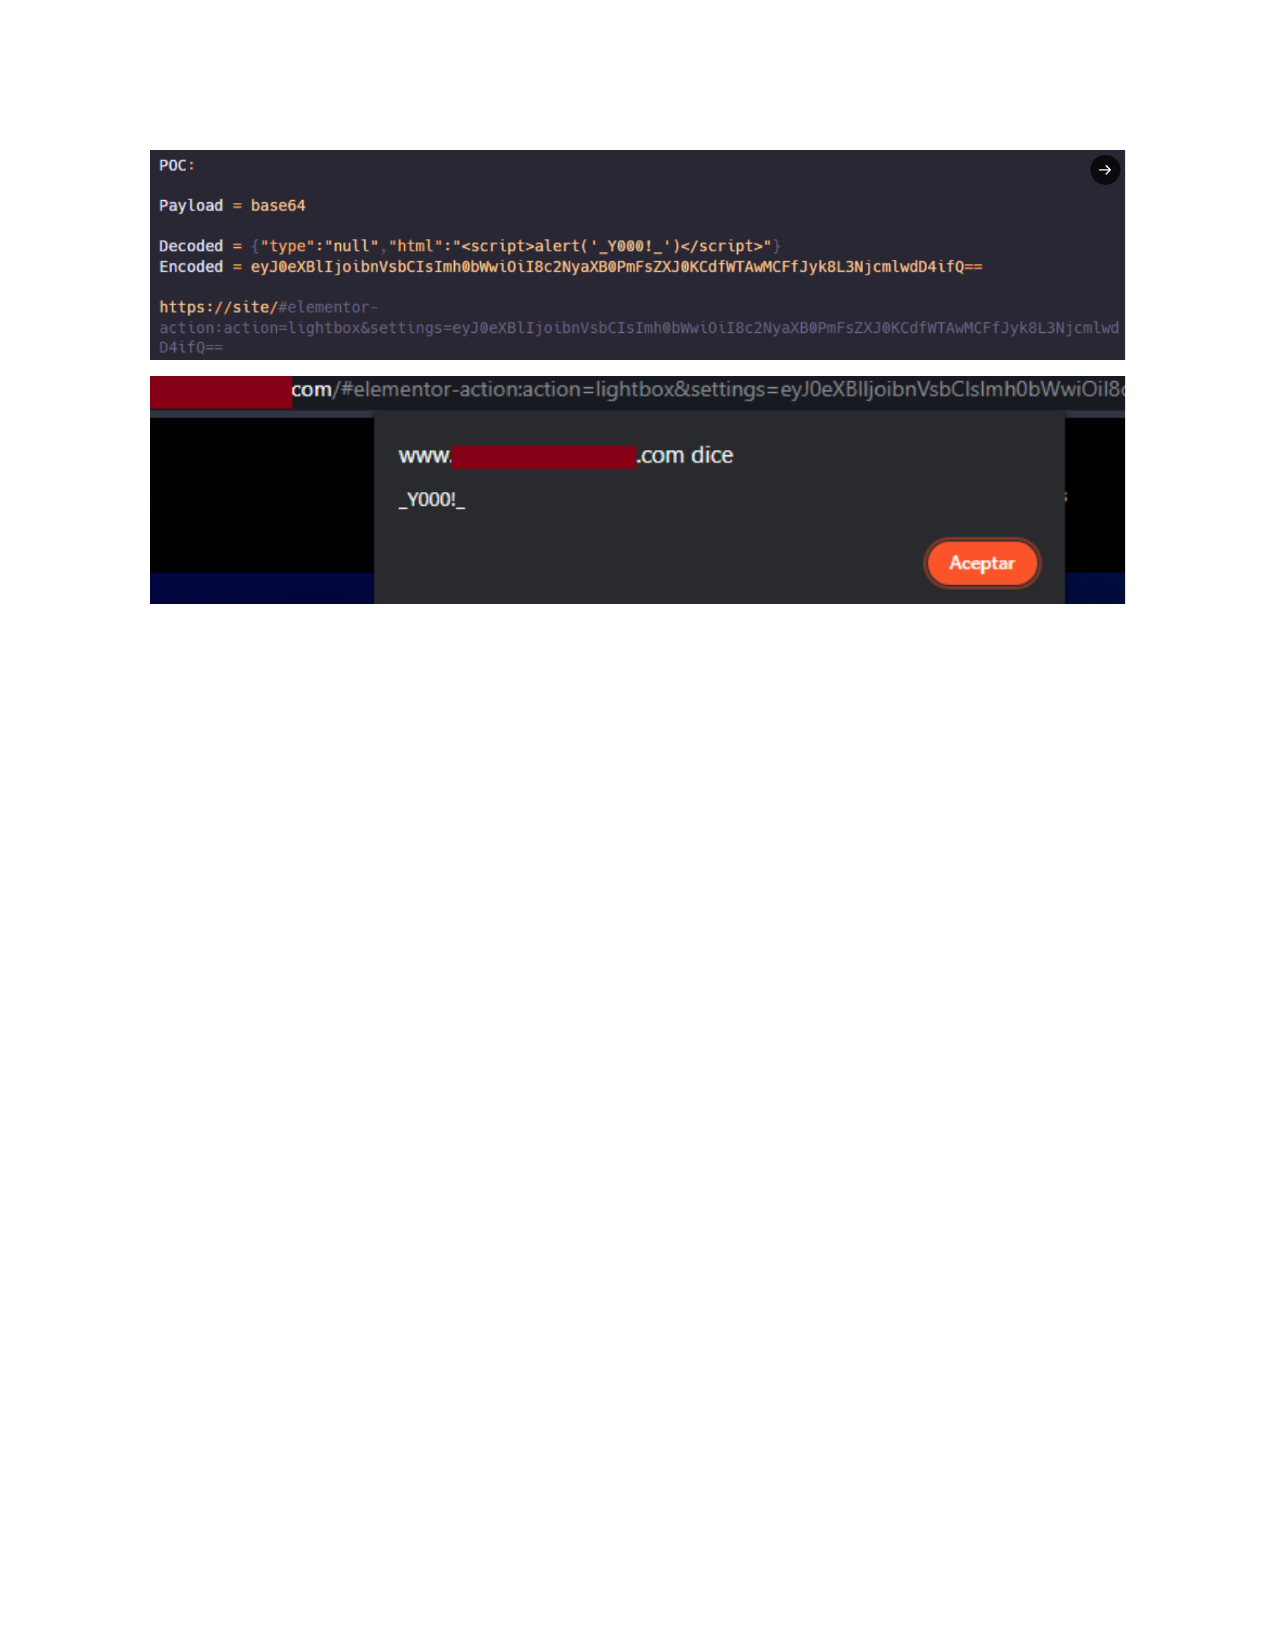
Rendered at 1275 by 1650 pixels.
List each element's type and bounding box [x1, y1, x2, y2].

picture [150, 376, 1125, 604]
picture [150, 150, 1125, 360]
